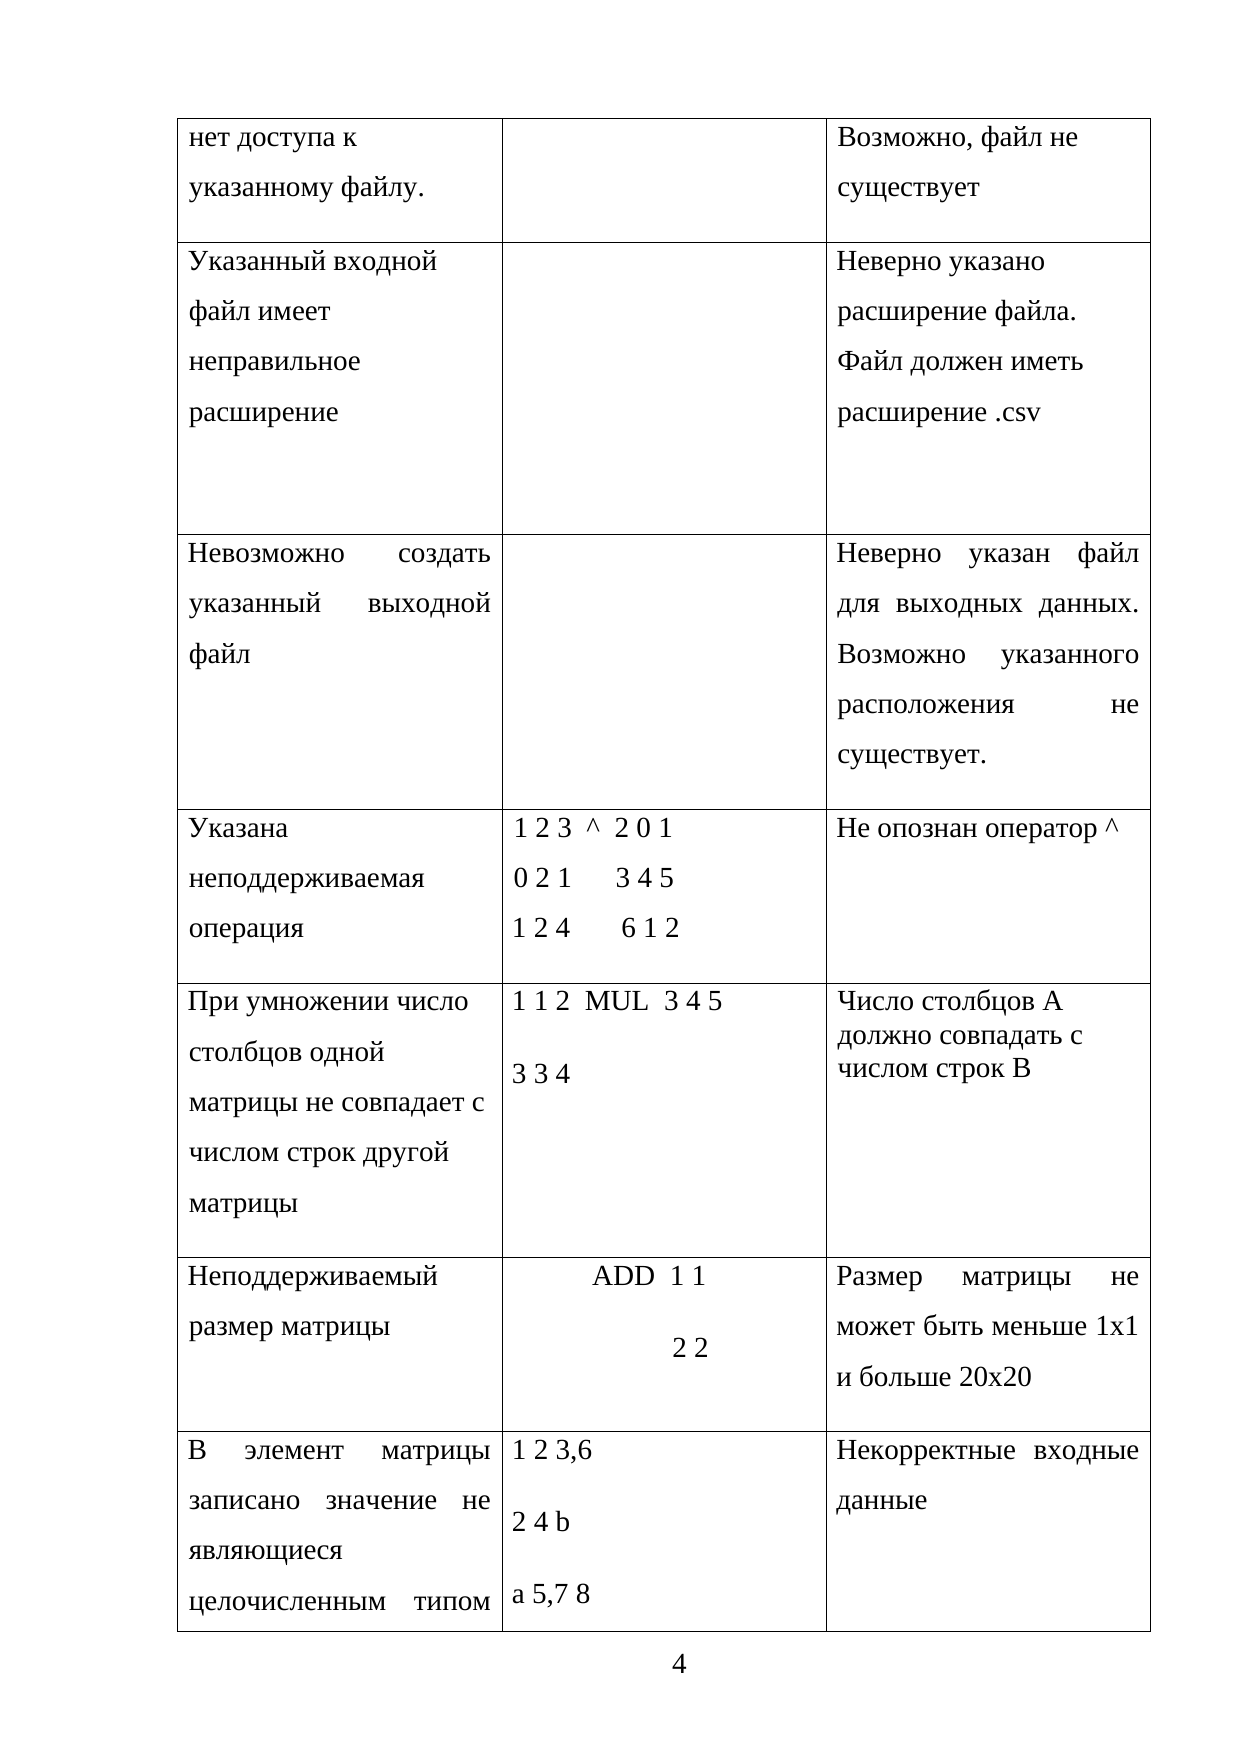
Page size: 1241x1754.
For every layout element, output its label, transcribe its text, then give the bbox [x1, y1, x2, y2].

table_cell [827, 119, 1150, 242]
table_cell Размер матрицы не может быть меньше 1х1 и больше 20х20 [827, 1258, 1150, 1431]
table_cell [503, 535, 826, 809]
table_cell Указана неподдерживаемая операция [178, 810, 502, 982]
table_cell ADD 1 1 2 2 [503, 1258, 826, 1431]
table_cell Неподдерживаемый размер матрицы [178, 1258, 502, 1431]
table_cell [503, 119, 826, 242]
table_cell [827, 1432, 1150, 1631]
table_cell Не опознан оператор ^ [827, 810, 1150, 982]
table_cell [503, 1432, 826, 1631]
table_cell Неверно указано расширение файла. Файл должен иметь расширение .csv [827, 243, 1150, 534]
table_cell Указанный входной файл имеет неправильное расширение [178, 243, 502, 534]
table_cell 1 1 2 MUL 3 4 5 3 3 4 [503, 984, 826, 1257]
table_cell При умножении число столбцов одной матрицы не совпадает с числом строк другой матрицы [178, 984, 502, 1257]
table_cell Невозможно создать указанный выходной файл [178, 535, 502, 809]
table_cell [178, 119, 502, 242]
table_cell Число столбцов A должно совпадать с числом строк B [827, 984, 1150, 1257]
table_cell Неверно указан файл для выходных данных. Возможно указанного расположения не существует. [827, 535, 1150, 809]
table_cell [178, 1432, 502, 1631]
table_cell [503, 243, 826, 534]
table_cell 1 2 3 ^ 2 0 1 0 2 1 3 4 5 1 2 4 6 1 2 [503, 810, 826, 982]
